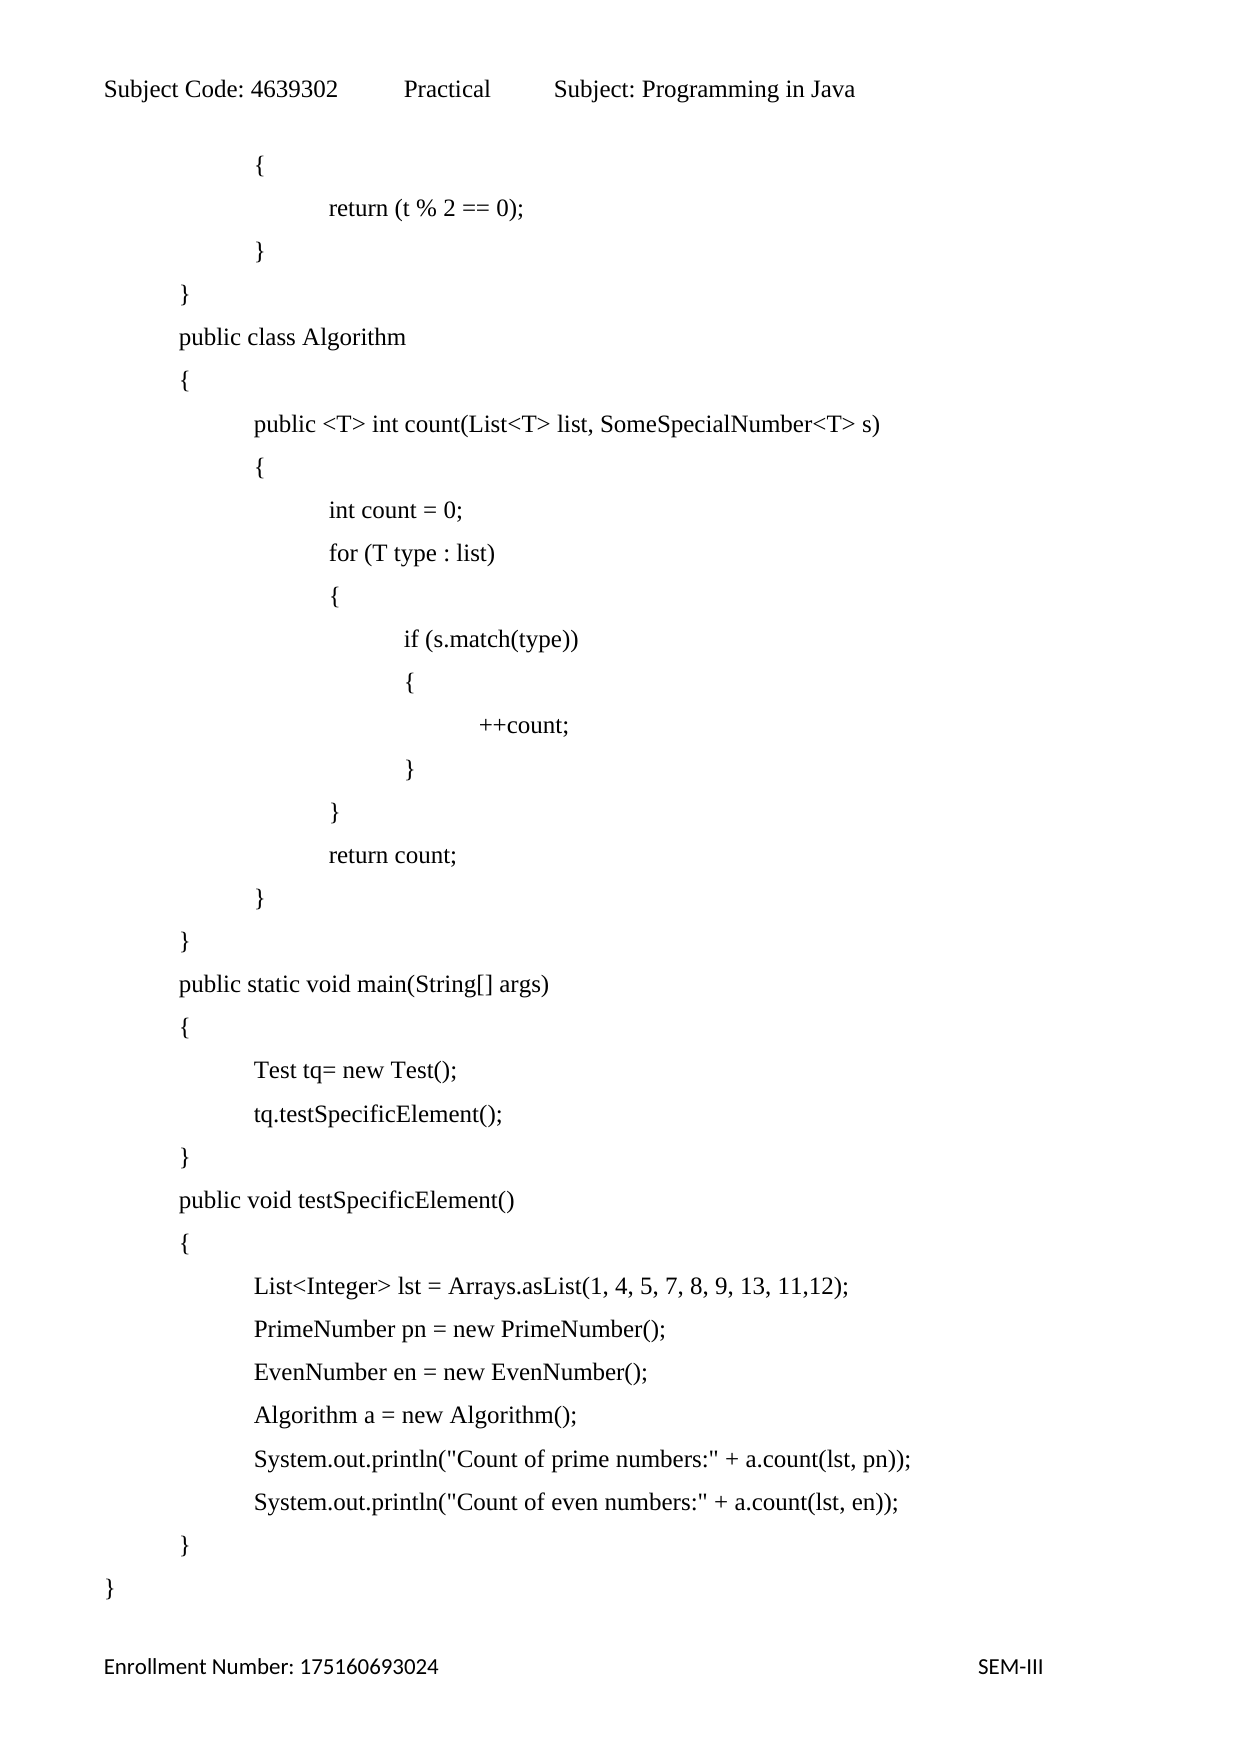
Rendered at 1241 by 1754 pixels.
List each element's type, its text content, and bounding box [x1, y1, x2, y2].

text public class Algorithm [103, 322, 1107, 351]
text int count = 0; [103, 495, 1107, 524]
text public static void main(String[] args) [103, 969, 1107, 998]
text return count; [103, 840, 1107, 869]
text return (t % 2 == 0); [103, 193, 1107, 222]
text if (s.match(type)) [103, 624, 1107, 653]
text { [103, 150, 1107, 179]
text tq.testSpecificElement(); [103, 1099, 1107, 1127]
text } [103, 883, 1107, 912]
text { [103, 366, 1107, 394]
text public void testSpecificElement() [103, 1185, 1107, 1214]
text } [103, 279, 1107, 308]
text { [103, 452, 1107, 481]
text } [103, 754, 1107, 782]
text public <T> int count(List<T> list, SomeSpecialNumber<T> s) [103, 409, 1107, 437]
text } [103, 1530, 1107, 1559]
text ++count; [103, 711, 1107, 739]
text { [103, 1228, 1107, 1257]
text Test tq= new Test(); [103, 1056, 1107, 1084]
text System.out.println("Count of even numbers:" + a.count(lst, en)); [103, 1487, 1107, 1516]
text } [103, 236, 1107, 265]
text { [103, 667, 1107, 696]
text PrimeNumber pn = new PrimeNumber(); [103, 1314, 1107, 1343]
text System.out.println("Count of prime numbers:" + a.count(lst, pn)); [103, 1444, 1107, 1472]
text } [103, 1142, 1107, 1171]
text for (T type : list) [103, 538, 1107, 567]
text EvenNumber en = new EvenNumber(); [103, 1357, 1107, 1386]
text { [103, 581, 1107, 610]
text } [103, 1573, 1107, 1602]
text } [103, 797, 1107, 826]
text { [103, 1012, 1107, 1041]
text List<Integer> lst = Arrays.asList(1, 4, 5, 7, 8, 9, 13, 11,12); [103, 1271, 1107, 1300]
text } [103, 926, 1107, 955]
text Algorithm a = new Algorithm(); [103, 1401, 1107, 1429]
